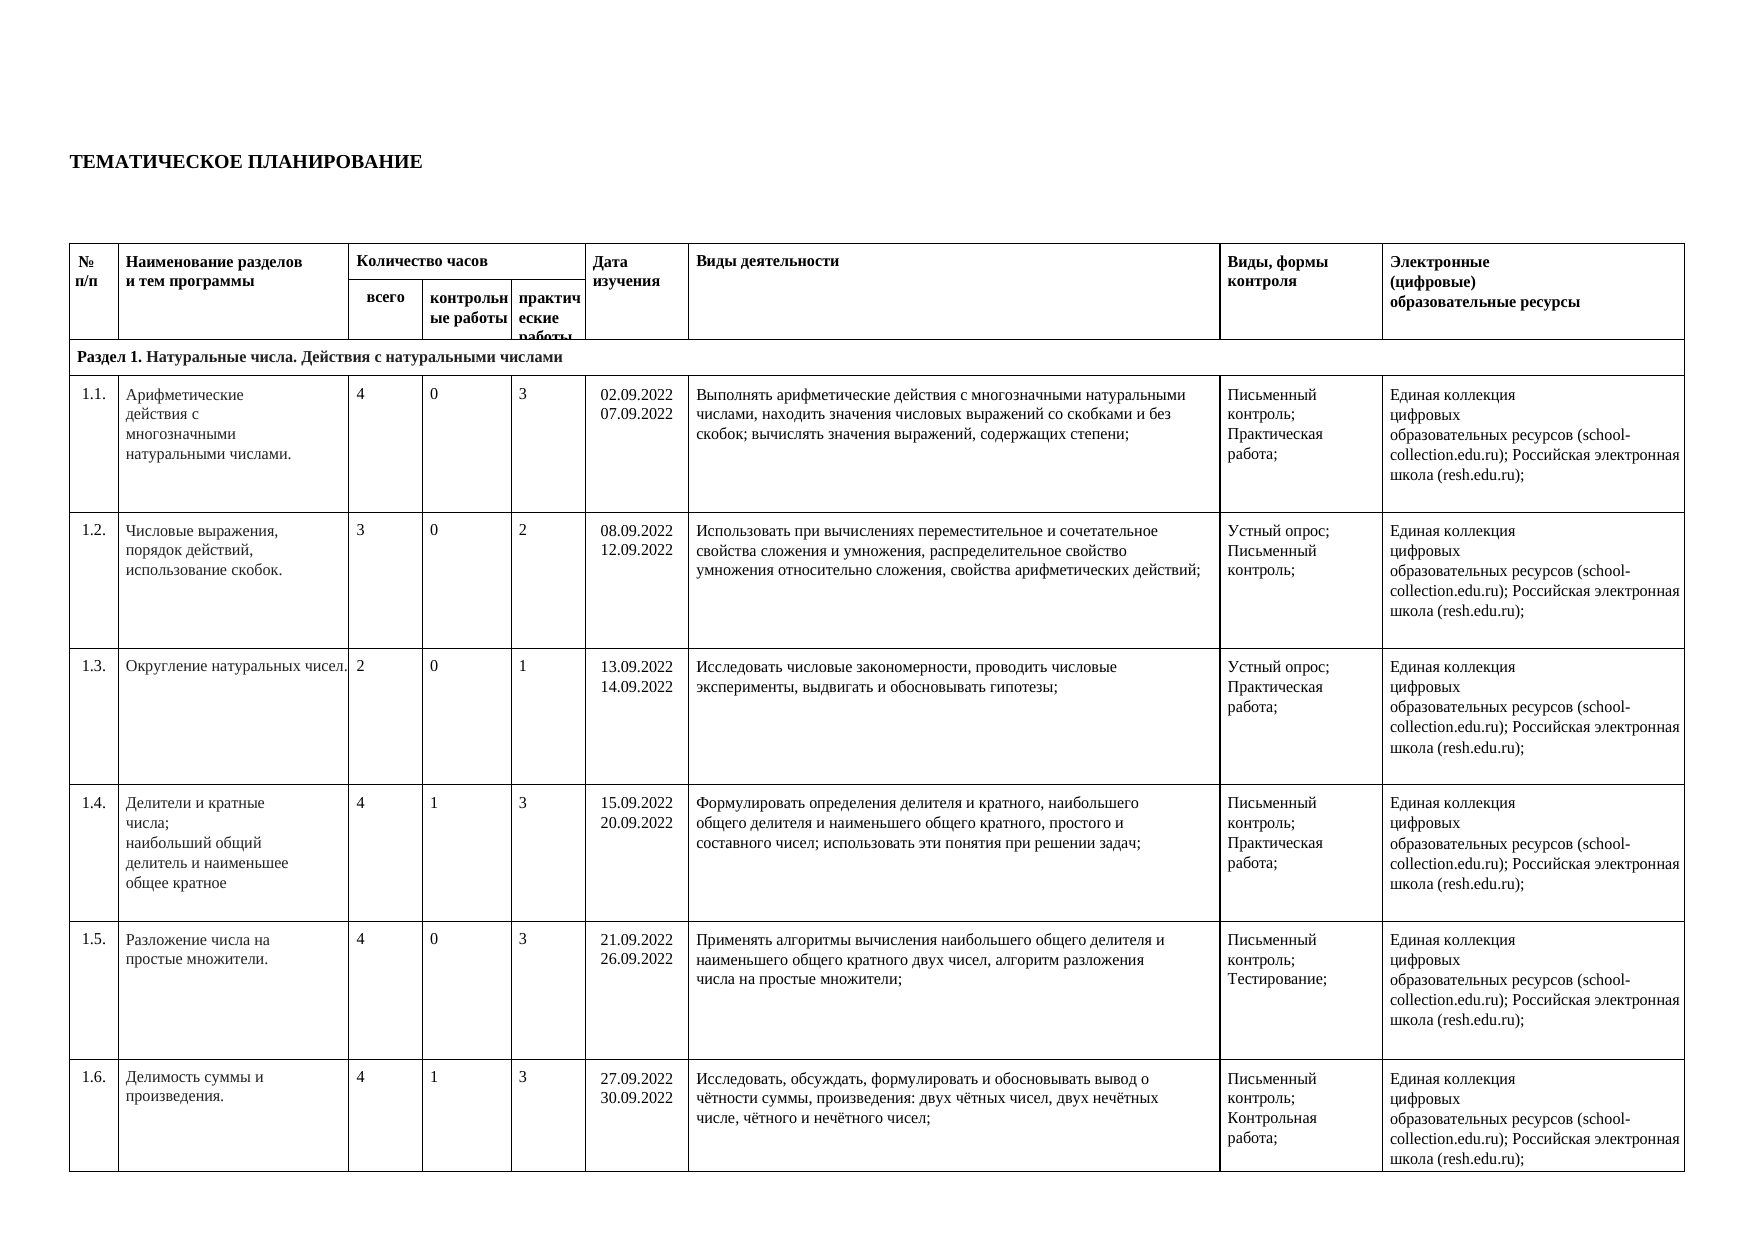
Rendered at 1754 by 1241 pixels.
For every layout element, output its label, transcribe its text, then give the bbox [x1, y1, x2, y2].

table_cell Исследовать, обсуждать, формулировать и обосновывать вывод о чётности суммы, произведения: двух чётных чисел, двух нечётных числе, чётного и нечётного чисел; [689, 1060, 1219, 1171]
table_cell Единая коллекция цифровых образовательных ресурсов (school- collection.edu.ru); Российская электронная школа (resh.edu.ru); [1383, 1060, 1684, 1171]
table_cell Использовать при вычислениях переместительное и сочетательное свойства сложения и умножения, распределительное свойство умножения относительно сложения, свойства арифметических действий; [689, 513, 1219, 648]
table_cell Исследовать числовые закономерности, проводить числовые эксперименты, выдвигать и обосновывать гипотезы; [689, 649, 1219, 784]
table_cell Единая коллекция цифровых образовательных ресурсов (school- collection.edu.ru); Российская электронная школа (resh.edu.ru); [1383, 376, 1684, 512]
table_cell 2 [349, 649, 422, 784]
table_cell всего [349, 280, 422, 339]
table_cell 27.09.2022 30.09.2022 [586, 1060, 688, 1171]
table_cell Выполнять арифметические действия с многозначными натуральными числами, находить значения числовых выражений со скобками и без скобок; вычислять значения выражений, содержащих степени; [689, 376, 1219, 512]
table_cell Числовые выражения, порядок действий, использование скобок. [119, 513, 348, 648]
table_header Электронные (цифровые) образовательные ресурсы [1383, 244, 1684, 339]
table_cell Письменный контроль; Тестирование; [1221, 922, 1382, 1059]
table_header Виды деятельности [689, 244, 1219, 339]
table_cell 13.09.2022 14.09.2022 [586, 649, 688, 784]
text ТЕМАТИЧЕСКОЕ ПЛАНИРОВАНИЕ [69, 151, 1687, 173]
table_cell 3 [512, 785, 585, 921]
table_cell Округление натуральных чисел. [119, 649, 348, 784]
table_cell 1.4. [70, 785, 118, 921]
table_cell 4 [349, 376, 422, 512]
table_cell Разложение числа на простые множители. [119, 922, 348, 1059]
table_header Наименование разделов и тем программы [119, 244, 348, 339]
table_cell Арифметические действия с многозначными натуральными числами. [119, 376, 348, 512]
table_cell 3 [512, 376, 585, 512]
table_header Количество часов [349, 244, 585, 279]
table_cell 1 [512, 649, 585, 784]
table_cell Письменный контроль; Практическая работа; [1221, 785, 1382, 921]
table_cell практические работы [512, 280, 585, 339]
table_cell 3 [512, 1060, 585, 1171]
table_cell 1 [423, 785, 511, 921]
table_header Виды, формы контроля [1221, 244, 1382, 339]
table_cell Единая коллекция цифровых образовательных ресурсов (school- collection.edu.ru); Российская электронная школа (resh.edu.ru); [1383, 649, 1684, 784]
table_cell Единая коллекция цифровых образовательных ресурсов (school- collection.edu.ru); Российская электронная школа (resh.edu.ru); [1383, 922, 1684, 1059]
table_cell 15.09.2022 20.09.2022 [586, 785, 688, 921]
table_cell 1.2. [70, 513, 118, 648]
table_cell 3 [349, 513, 422, 648]
table_cell контрольные работы [423, 280, 511, 339]
table_cell 4 [349, 922, 422, 1059]
table_cell 1.5. [70, 922, 118, 1059]
table_cell Единая коллекция цифровых образовательных ресурсов (school- collection.edu.ru); Российская электронная школа (resh.edu.ru); [1383, 513, 1684, 648]
table_cell Делимость суммы и произведения. [119, 1060, 348, 1171]
table_cell 02.09.2022 07.09.2022 [586, 376, 688, 512]
table_cell 3 [512, 922, 585, 1059]
table_cell 1 [423, 1060, 511, 1171]
table_cell Раздел 1. Натуральные числа. Действия с натуральными числами [70, 340, 1684, 375]
table_cell 4 [349, 1060, 422, 1171]
table_cell 1.3. [70, 649, 118, 784]
table_cell 0 [423, 649, 511, 784]
table_cell Формулировать определения делителя и кратного, наибольшего общего делителя и наименьшего общего кратного, простого и составного чисел; использовать эти понятия при решении задач; [689, 785, 1219, 921]
table_cell 21.09.2022 26.09.2022 [586, 922, 688, 1059]
table_cell 0 [423, 922, 511, 1059]
table_cell 1.1. [70, 376, 118, 512]
table_cell Письменный контроль; Контрольная работа; [1221, 1060, 1382, 1171]
table_cell Применять алгоритмы вычисления наибольшего общего делителя и наименьшего общего кратного двух чисел, алгоритм разложения числа на простые множители; [689, 922, 1219, 1059]
table_cell Устный опрос; Письменный контроль; [1221, 513, 1382, 648]
table_cell 0 [423, 376, 511, 512]
table_cell 1.6. [70, 1060, 118, 1171]
table_cell 2 [512, 513, 585, 648]
table_cell Делители и кратные числа; наибольший общий делитель и наименьшее общее кратное [119, 785, 348, 921]
table_header № п/п [70, 244, 118, 339]
table_cell Письменный контроль; Практическая работа; [1221, 376, 1382, 512]
table_cell 0 [423, 513, 511, 648]
table_header Дата изучения [586, 244, 688, 339]
table_cell Устный опрос; Практическая работа; [1221, 649, 1382, 784]
table_cell Единая коллекция цифровых образовательных ресурсов (school- collection.edu.ru); Российская электронная школа (resh.edu.ru); [1383, 785, 1684, 921]
table_cell 4 [349, 785, 422, 921]
table_cell 08.09.2022 12.09.2022 [586, 513, 688, 648]
